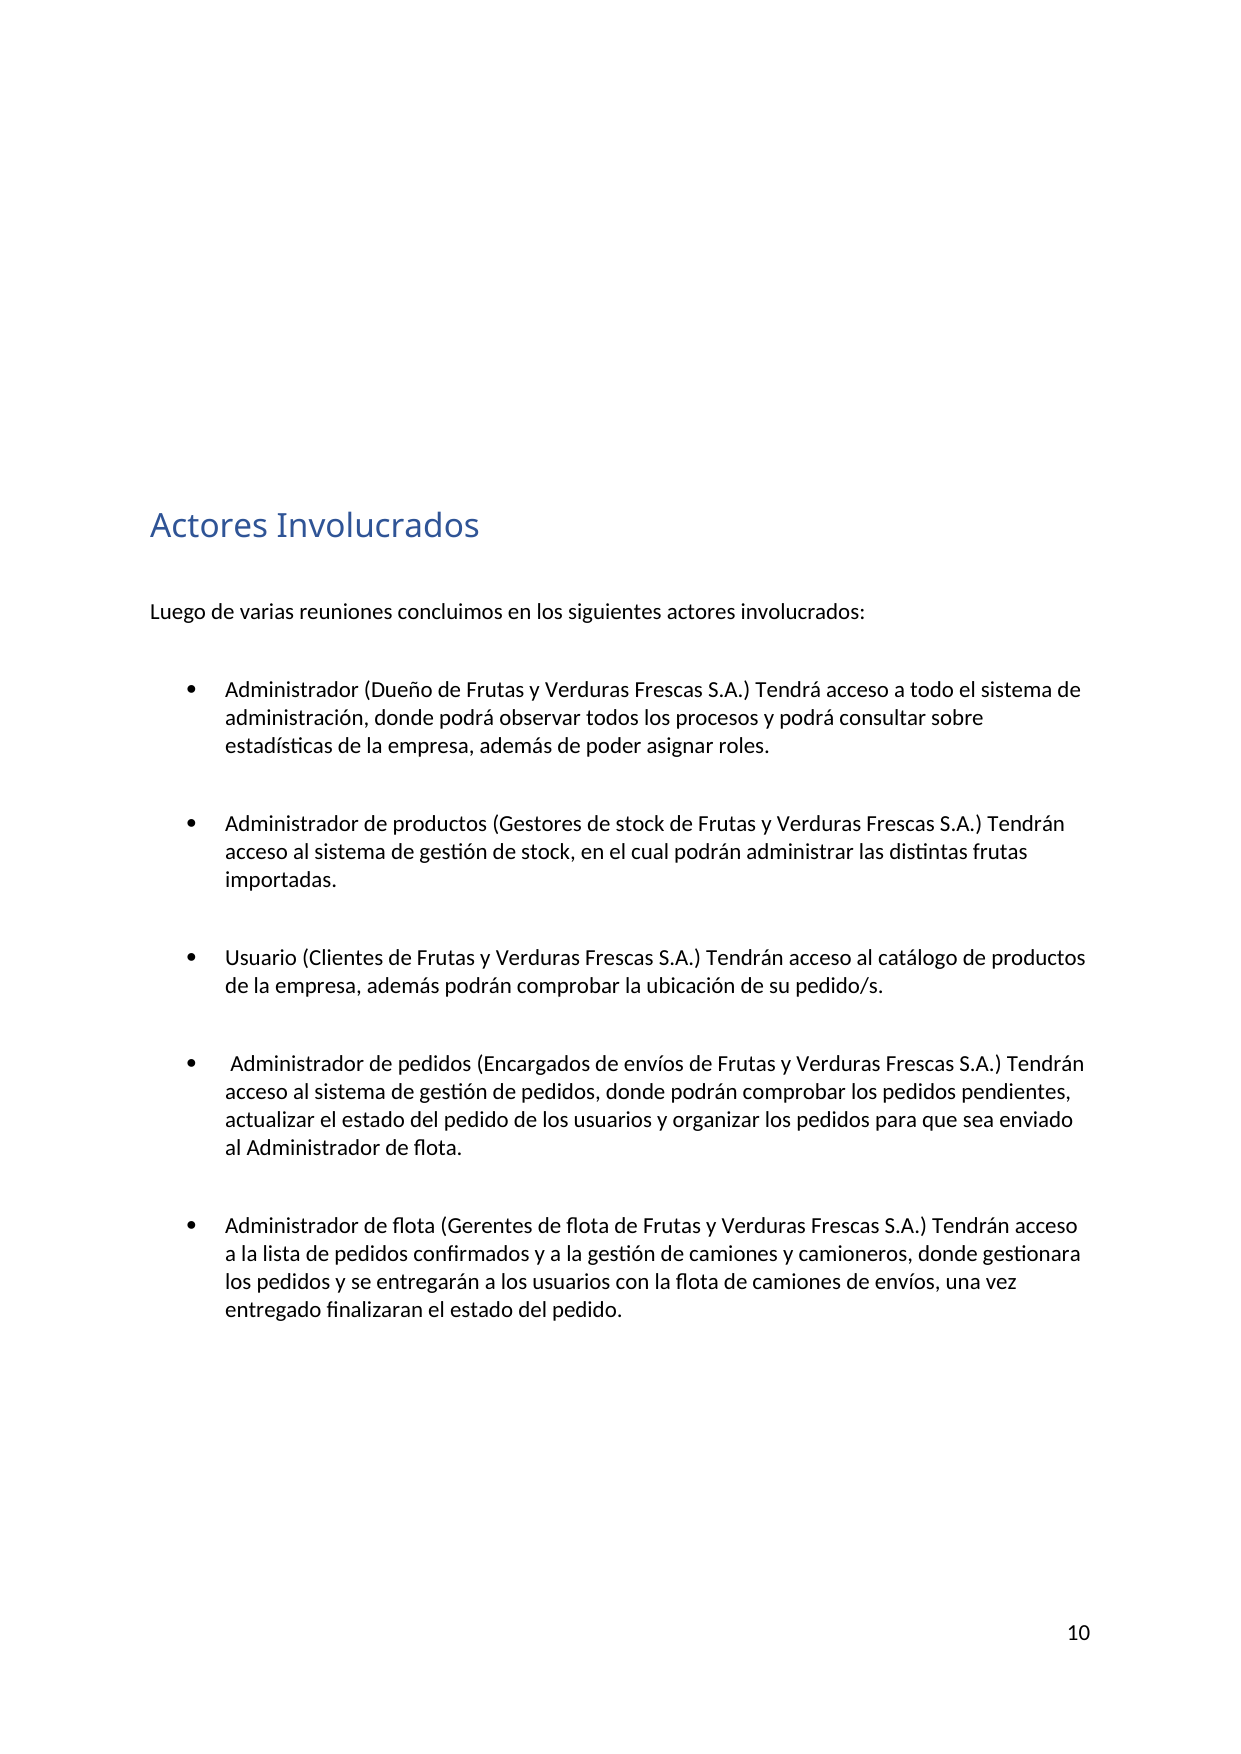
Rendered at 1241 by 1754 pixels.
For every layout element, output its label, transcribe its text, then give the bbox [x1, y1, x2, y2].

list Administrador (Dueño de Frutas y Verduras Frescas S.A.) Tendrá acceso a todo el sistema de administración, donde podrá observar todos los procesos y podrá consultar sobre estadísticas de la empresa, además de poder asignar roles. [187, 675, 1090, 759]
list Administrador de flota (Gerentes de flota de Frutas y Verduras Frescas S.A.) Tendrán acceso a la lista de pedidos confirmados y a la gestión de camiones y camioneros, donde gestionara los pedidos y se entregarán a los usuarios con la flota de camiones de envíos, una vez entregado finalizaran el estado del pedido. [187, 1211, 1090, 1323]
list Administrador de pedidos (Encargados de envíos de Frutas y Verduras Frescas S.A.) Tendrán acceso al sistema de gestión de pedidos, donde podrán comprobar los pedidos pendientes, actualizar el estado del pedido de los usuarios y organizar los pedidos para que sea enviado al Administrador de flota. [187, 1049, 1090, 1161]
list Usuario (Clientes de Frutas y Verduras Frescas S.A.) Tendrán acceso al catálogo de productos de la empresa, además podrán comprobar la ubicación de su pedido/s. [187, 943, 1090, 999]
list Administrador de productos (Gestores de stock de Frutas y Verduras Frescas S.A.) Tendrán acceso al sistema de gestión de stock, en el cual podrán administrar las distintas frutas importadas. [187, 809, 1090, 893]
text Luego de varias reuniones concluimos en los siguientes actores involucrados: [150, 597, 1090, 625]
subtitle Actores Involucrados [150, 502, 1090, 547]
